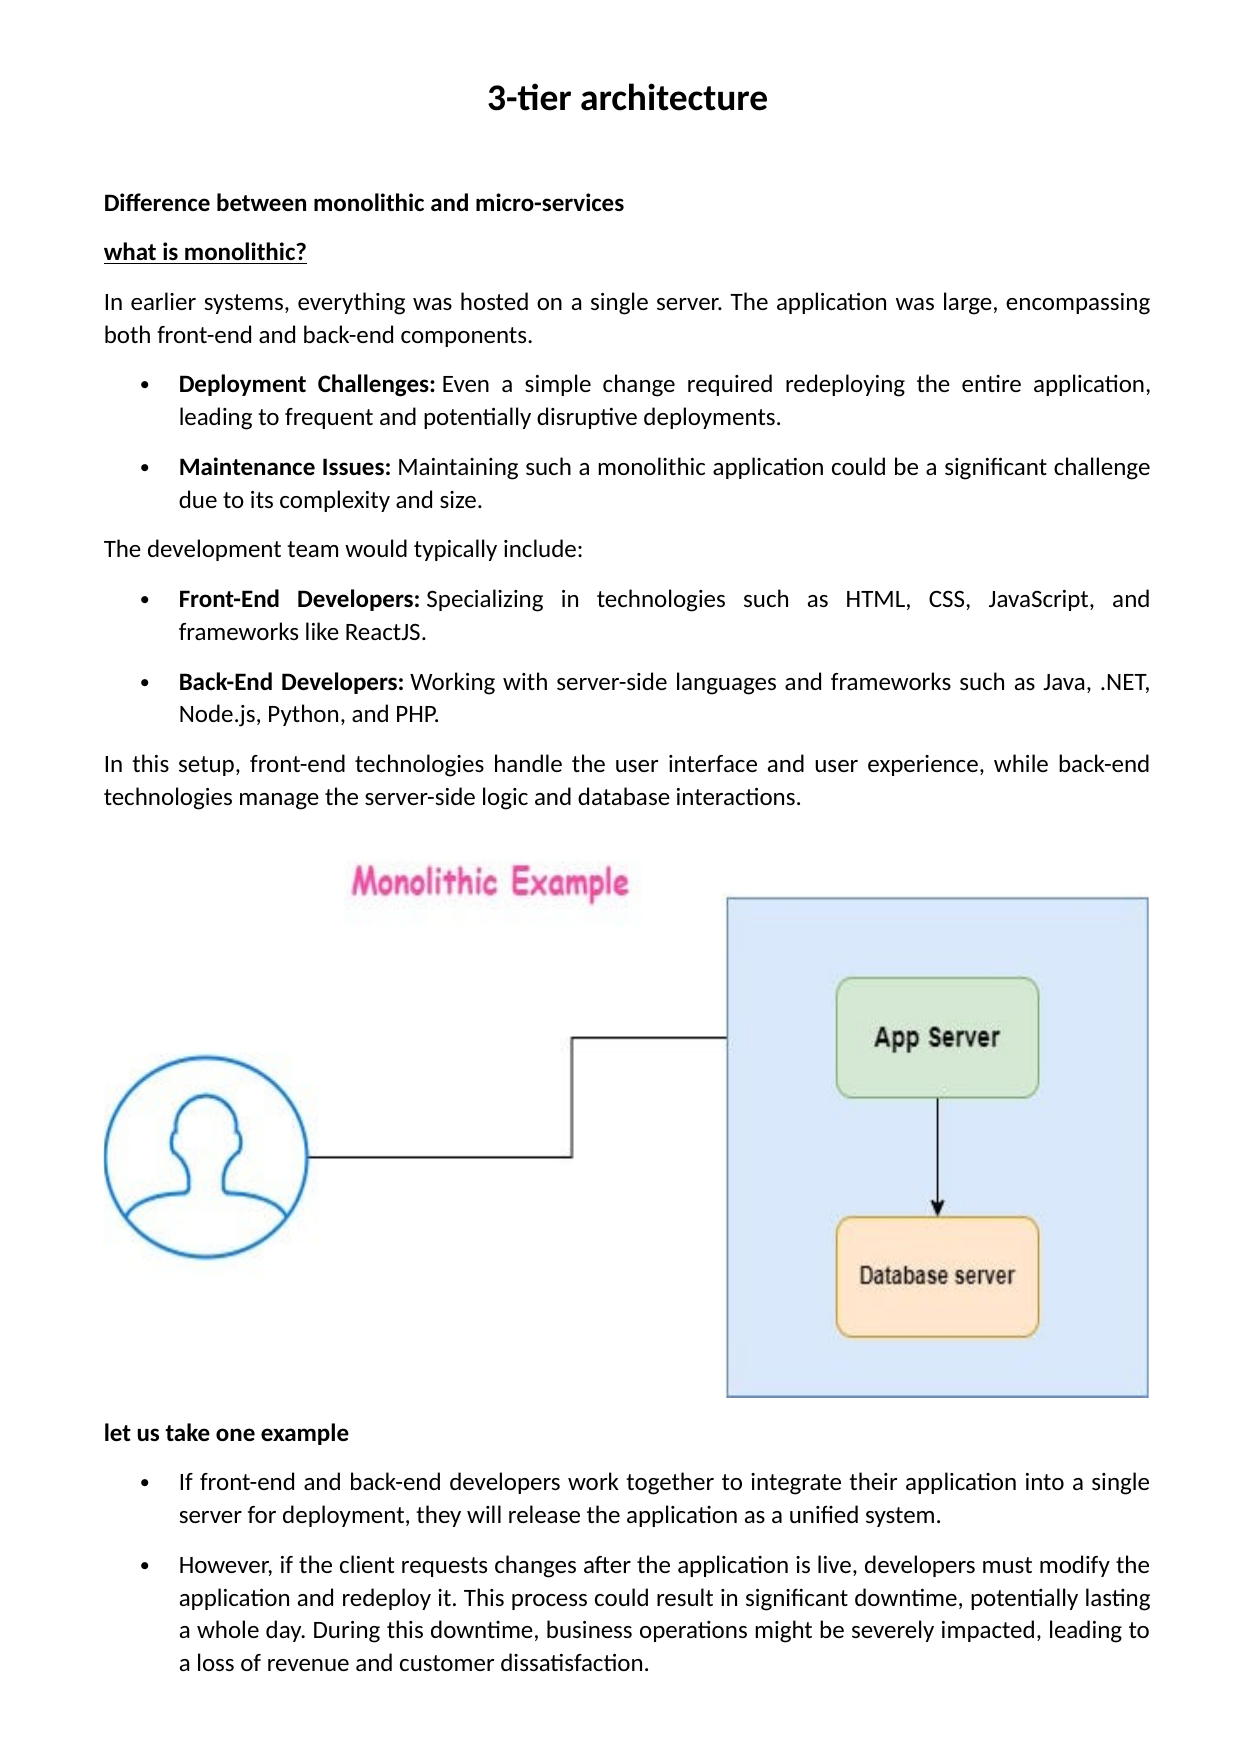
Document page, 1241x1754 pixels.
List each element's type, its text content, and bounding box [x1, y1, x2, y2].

list However, if the client requests changes after the application is live, developers must modify the application and redeploy it. This process could result in significant downtime, potentially lasting a whole day. During this downtime, business operations might be severely impacted, leading to a loss of revenue and customer dissatisfaction. [141, 1549, 1152, 1678]
text 3-tier architecture [103, 74, 1152, 120]
text In earlier systems, everything was hosted on a single server. The application was large, encompassing both front-end and back-end components. [103, 286, 1152, 349]
text let us take one example [103, 1417, 1152, 1447]
list Front-End Developers: Specializing in technologies such as HTML, CSS, JavaScript, and frameworks like ReactJS. [141, 583, 1152, 647]
list Deployment Challenges: Even a simple change required redeploying the entire application, leading to frequent and potentially disruptive deployments. [141, 368, 1152, 432]
text Difference between monolithic and micro-services [103, 187, 1152, 217]
picture [103, 830, 1149, 1398]
list If front-end and back-end developers work together to integrate their application into a single server for deployment, they will release the application as a unified system. [141, 1466, 1152, 1530]
list Back-End Developers: Working with server-side languages and frameworks such as Java, .NET, Node.js, Python, and PHP. [141, 666, 1152, 729]
text The development team would typically include: [103, 533, 1152, 564]
text what is monolithic? [103, 236, 1152, 267]
list Maintenance Issues: Maintaining such a monolithic application could be a significant challenge due to its complexity and size. [141, 451, 1152, 514]
text In this setup, front-end technologies handle the user interface and user experience, while back-end technologies manage the server-side logic and database interactions. [103, 748, 1152, 812]
